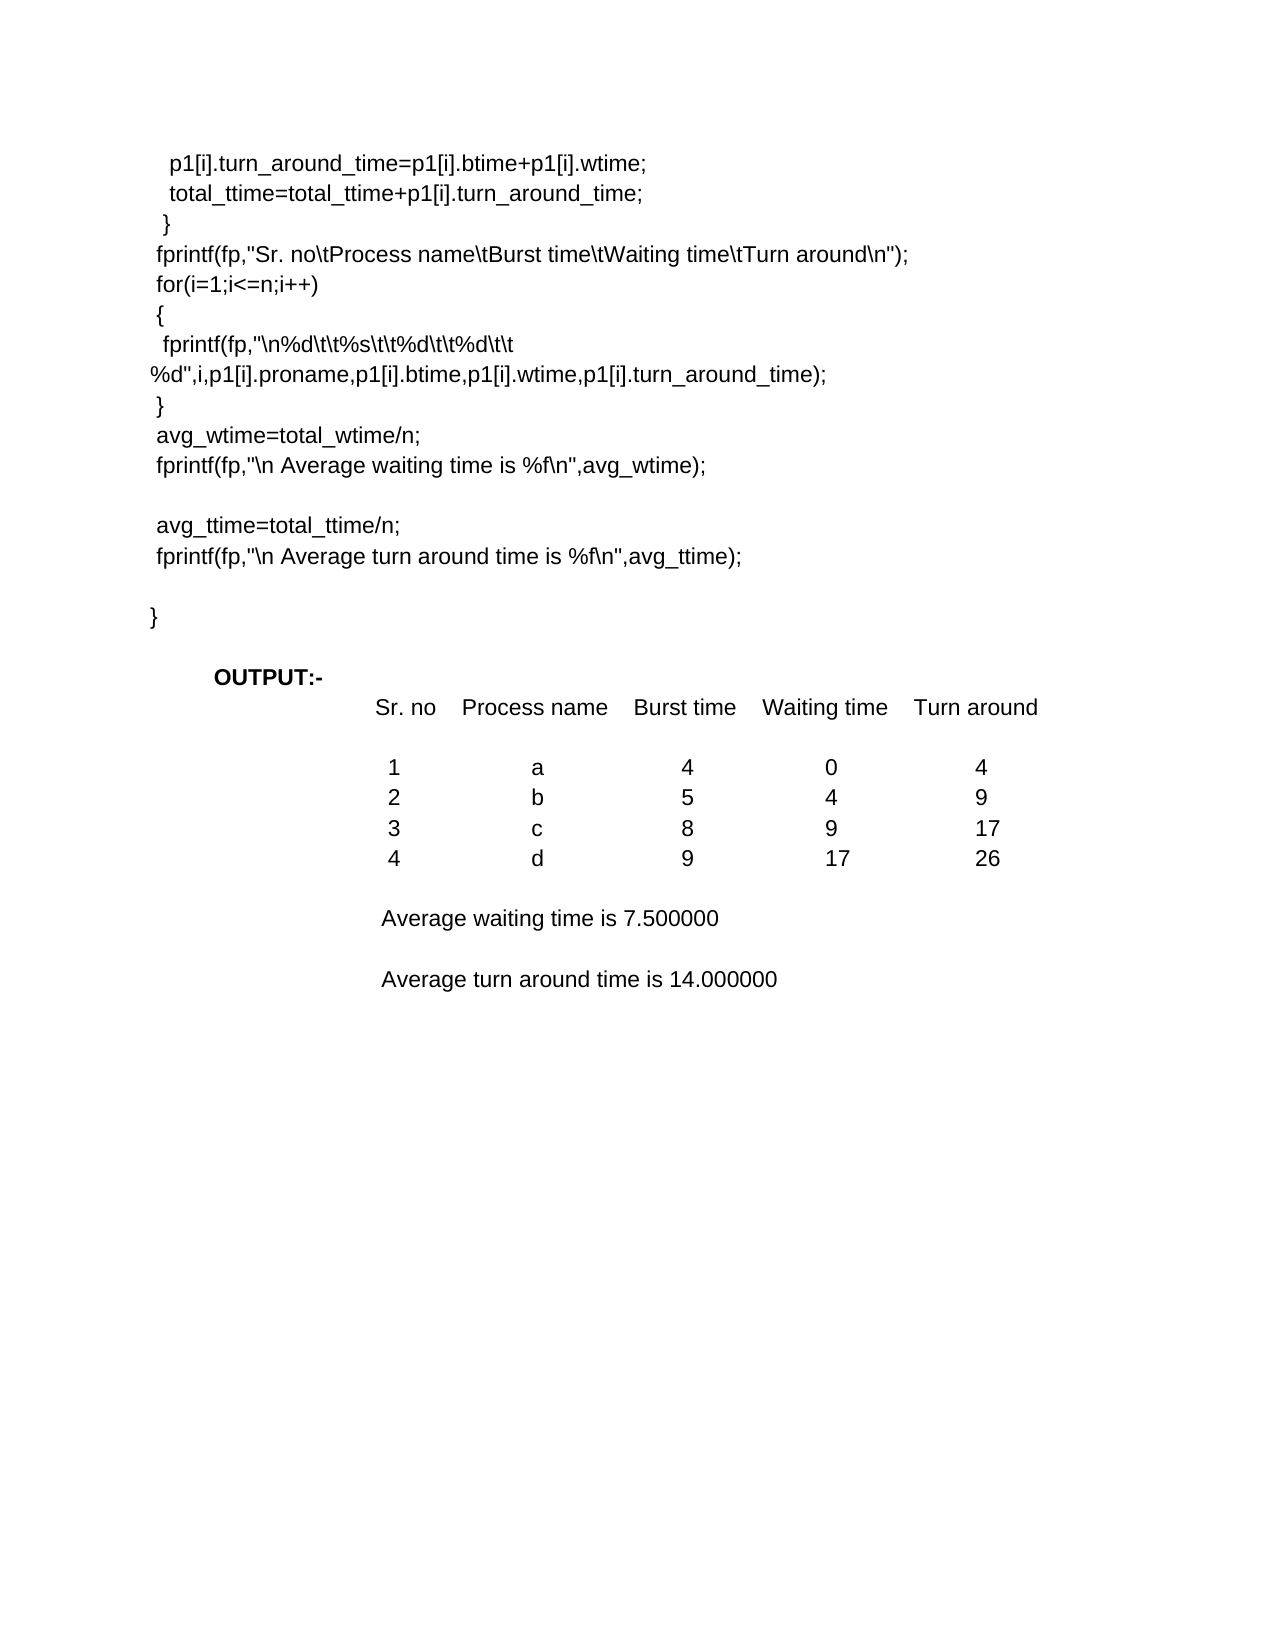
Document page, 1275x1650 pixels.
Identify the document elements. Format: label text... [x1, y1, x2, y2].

text avg_ttime=total_ttime/n; [150, 512, 1125, 539]
text 4 d 9 17 26 [375, 845, 1125, 871]
text Sr. no Process name Burst time Waiting time Turn around [375, 694, 1125, 720]
text total_ttime=total_ttime+p1[i].turn_around_time; [150, 180, 1125, 207]
text OUTPUT:- [150, 663, 1125, 690]
text Average waiting time is 7.500000 [375, 905, 1125, 932]
text 2 b 5 4 9 [375, 784, 1125, 811]
text } [150, 603, 1125, 629]
text fprintf(fp,"\n Average turn around time is %f\n",avg_ttime); [150, 543, 1125, 569]
text for(i=1;i<=n;i++) [150, 271, 1125, 297]
text 1 a 4 0 4 [375, 754, 1125, 781]
text { [150, 301, 1125, 327]
text } [150, 392, 1125, 418]
text fprintf(fp,"\n%d\t\t%s\t\t%d\t\t%d\t\t%d",i,p1[i].proname,p1[i].btime,p1[i].wtime,p1[i].turn_around_time); [150, 331, 1125, 388]
text Average turn around time is 14.000000 [375, 966, 1125, 992]
text 3 c 8 9 17 [375, 814, 1125, 841]
text fprintf(fp,"\n Average waiting time is %f\n",avg_wtime); [150, 452, 1125, 478]
text p1[i].turn_around_time=p1[i].btime+p1[i].wtime; [150, 150, 1125, 176]
text fprintf(fp,"Sr. no\tProcess name\tBurst time\tWaiting time\tTurn around\n"); [150, 241, 1125, 267]
text } [150, 210, 1125, 237]
text avg_wtime=total_wtime/n; [150, 422, 1125, 448]
